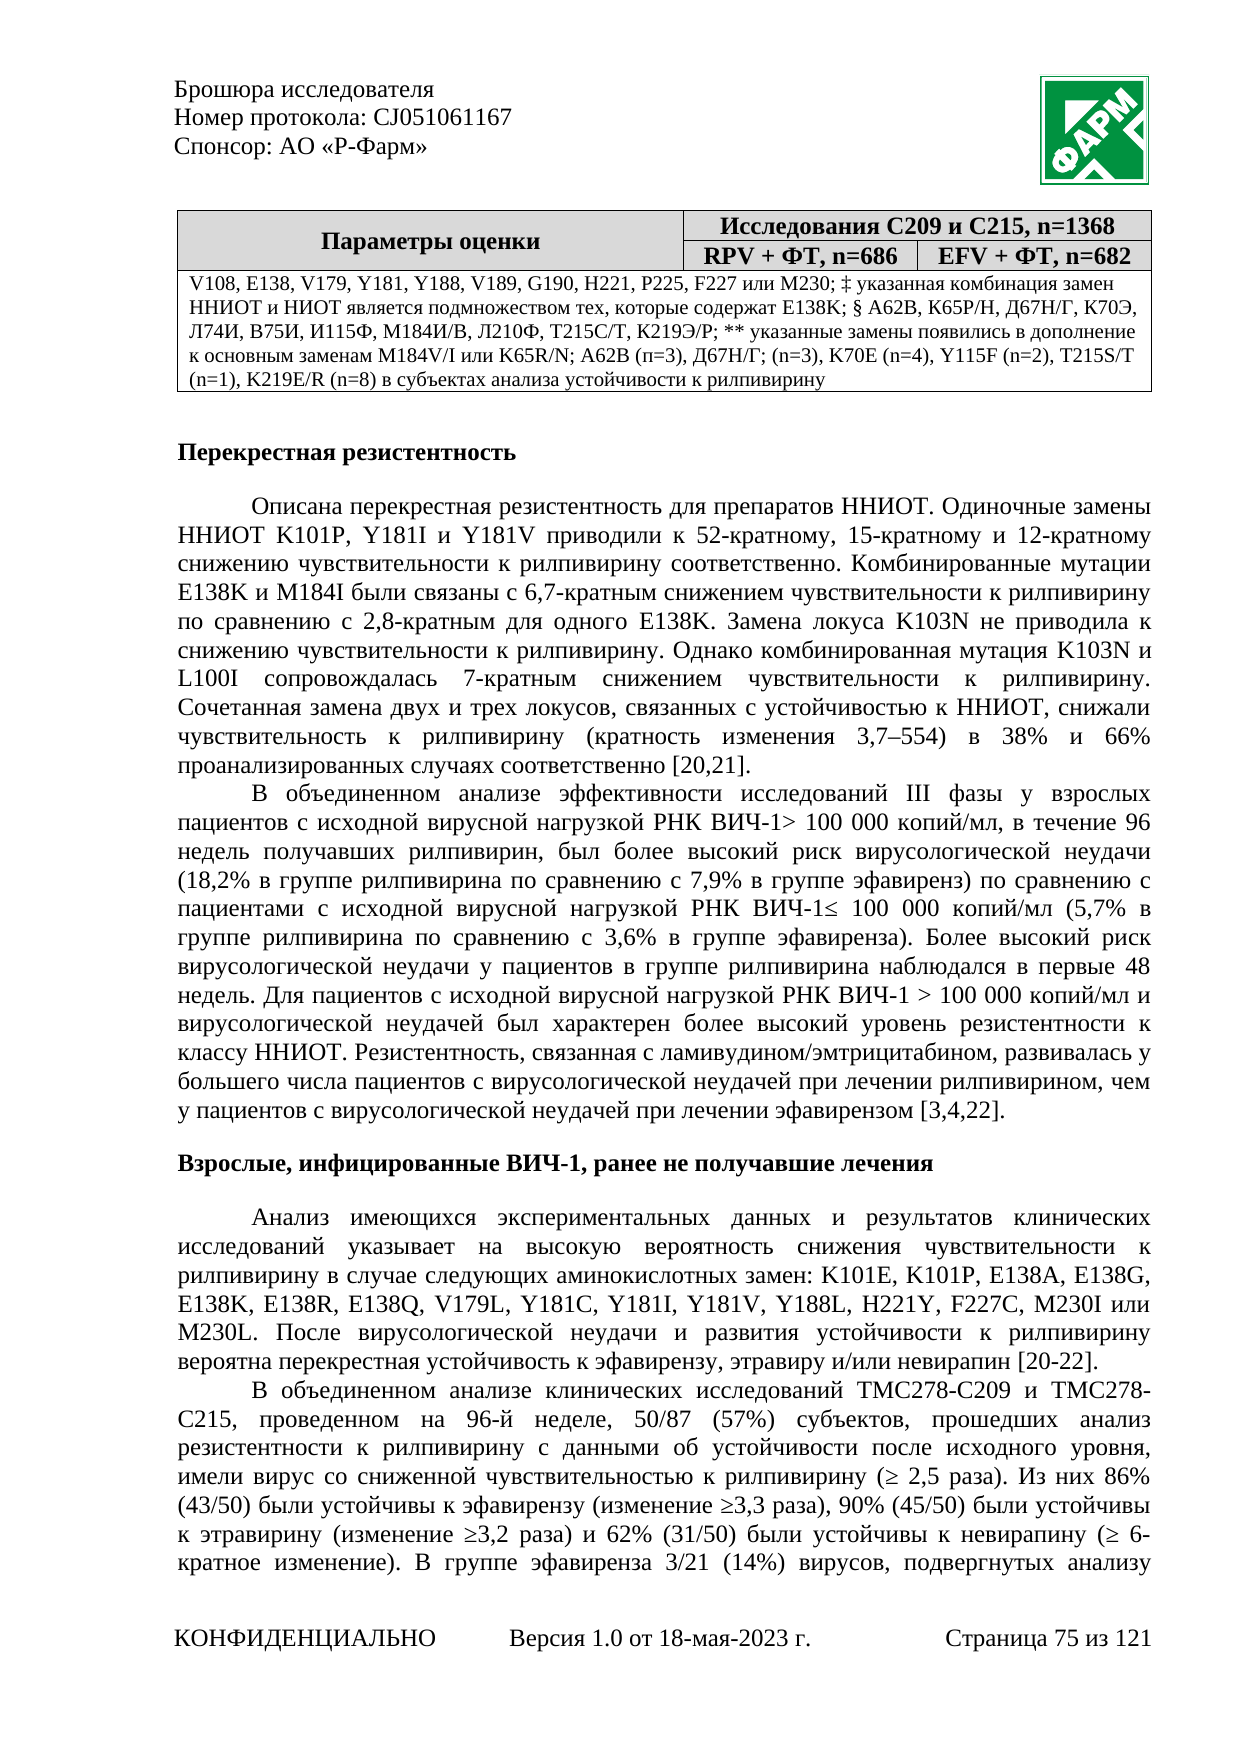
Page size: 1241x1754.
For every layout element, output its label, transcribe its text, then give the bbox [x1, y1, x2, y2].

table_cell RPV + ФТ, n=686 [684, 241, 917, 270]
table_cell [178, 271, 1151, 391]
table_header Параметры оценки [178, 211, 683, 270]
table_cell EFV + ФТ, n=682 [918, 241, 1151, 270]
text Перекрестная резистентность [177, 437, 1152, 466]
text В объединенном анализе эффективности исследований III фазы у взрослых пациентов с исходной вирусной нагрузкой РНК ВИЧ-1> 100 000 копий/мл, в течение 96 недель получавших рилпивирин, был более высокий риск вирусологической неудачи (18,2% в группе рилпивирина по сравнению с 7,9% в группе эфавиренз) по сравнению с пациентами с исходной вирусной нагрузкой РНК ВИЧ-1≤ 100 000 копий/мл (5,7% в группе рилпивирина по сравнению с 3,6% в группе эфавиренза). Более высокий риск вирусологической неудачи у пациентов в группе рилпивирина наблюдался в первые 48 недель. Для пациентов с исходной вирусной нагрузкой РНК ВИЧ-1 > 100 000 копий/мл и вирусологической неудачей был характерен более высокий уровень резистентности к классу ННИОТ. Резистентность, связанная с ламивудином/эмтрицитабином, развивалась у большего числа пациентов с вирусологической неудачей при лечении рилпивирином, чем у пациентов с вирусологической неудачей при лечении эфавирензом [3,4,22]. [177, 778, 1152, 1123]
table_header Исследования C209 и C215, n=1368 [684, 211, 1151, 240]
text Описана перекрестная резистентность для препаратов ННИОТ. Одиночные замены ННИОТ K101P, Y181I и Y181V приводили к 52-кратному, 15-кратному и 12-кратному снижению чувствительности к рилпивирину соответственно. Комбинированные мутации E138K и M184I были связаны с 6,7-кратным снижением чувствительности к рилпивирину по сравнению с 2,8-кратным для одного E138K. Замена локуса K103N не приводила к снижению чувствительности к рилпивирину. Однако комбинированная мутация K103N и L100I сопровождалась 7-кратным снижением чувствительности к рилпивирину. Сочетанная замена двух и трех локусов, связанных с устойчивостью к ННИОТ, снижали чувствительность к рилпивирину (кратность изменения 3,7–554) в 38% и 66% проанализированных случаях соответственно [20,21]. [177, 491, 1152, 778]
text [177, 1375, 1152, 1576]
text Анализ имеющихся экспериментальных данных и результатов клинических исследований указывает на высокую вероятность снижения чувствительности к рилпивирину в случае следующих аминокислотных замен: K101E, K101P, E138A, E138G, E138K, E138R, E138Q, V179L, Y181C, Y181I, Y181V, Y188L, H221Y, F227C, M230I или M230L. После вирусологической неудачи и развития устойчивости к рилпивирину вероятна перекрестная устойчивость к эфавирензу, этравиру и/или невирапин [20-22]. [177, 1202, 1152, 1375]
text Взрослые, инфицированные ВИЧ-1, ранее не получавшие лечения [177, 1148, 1152, 1177]
